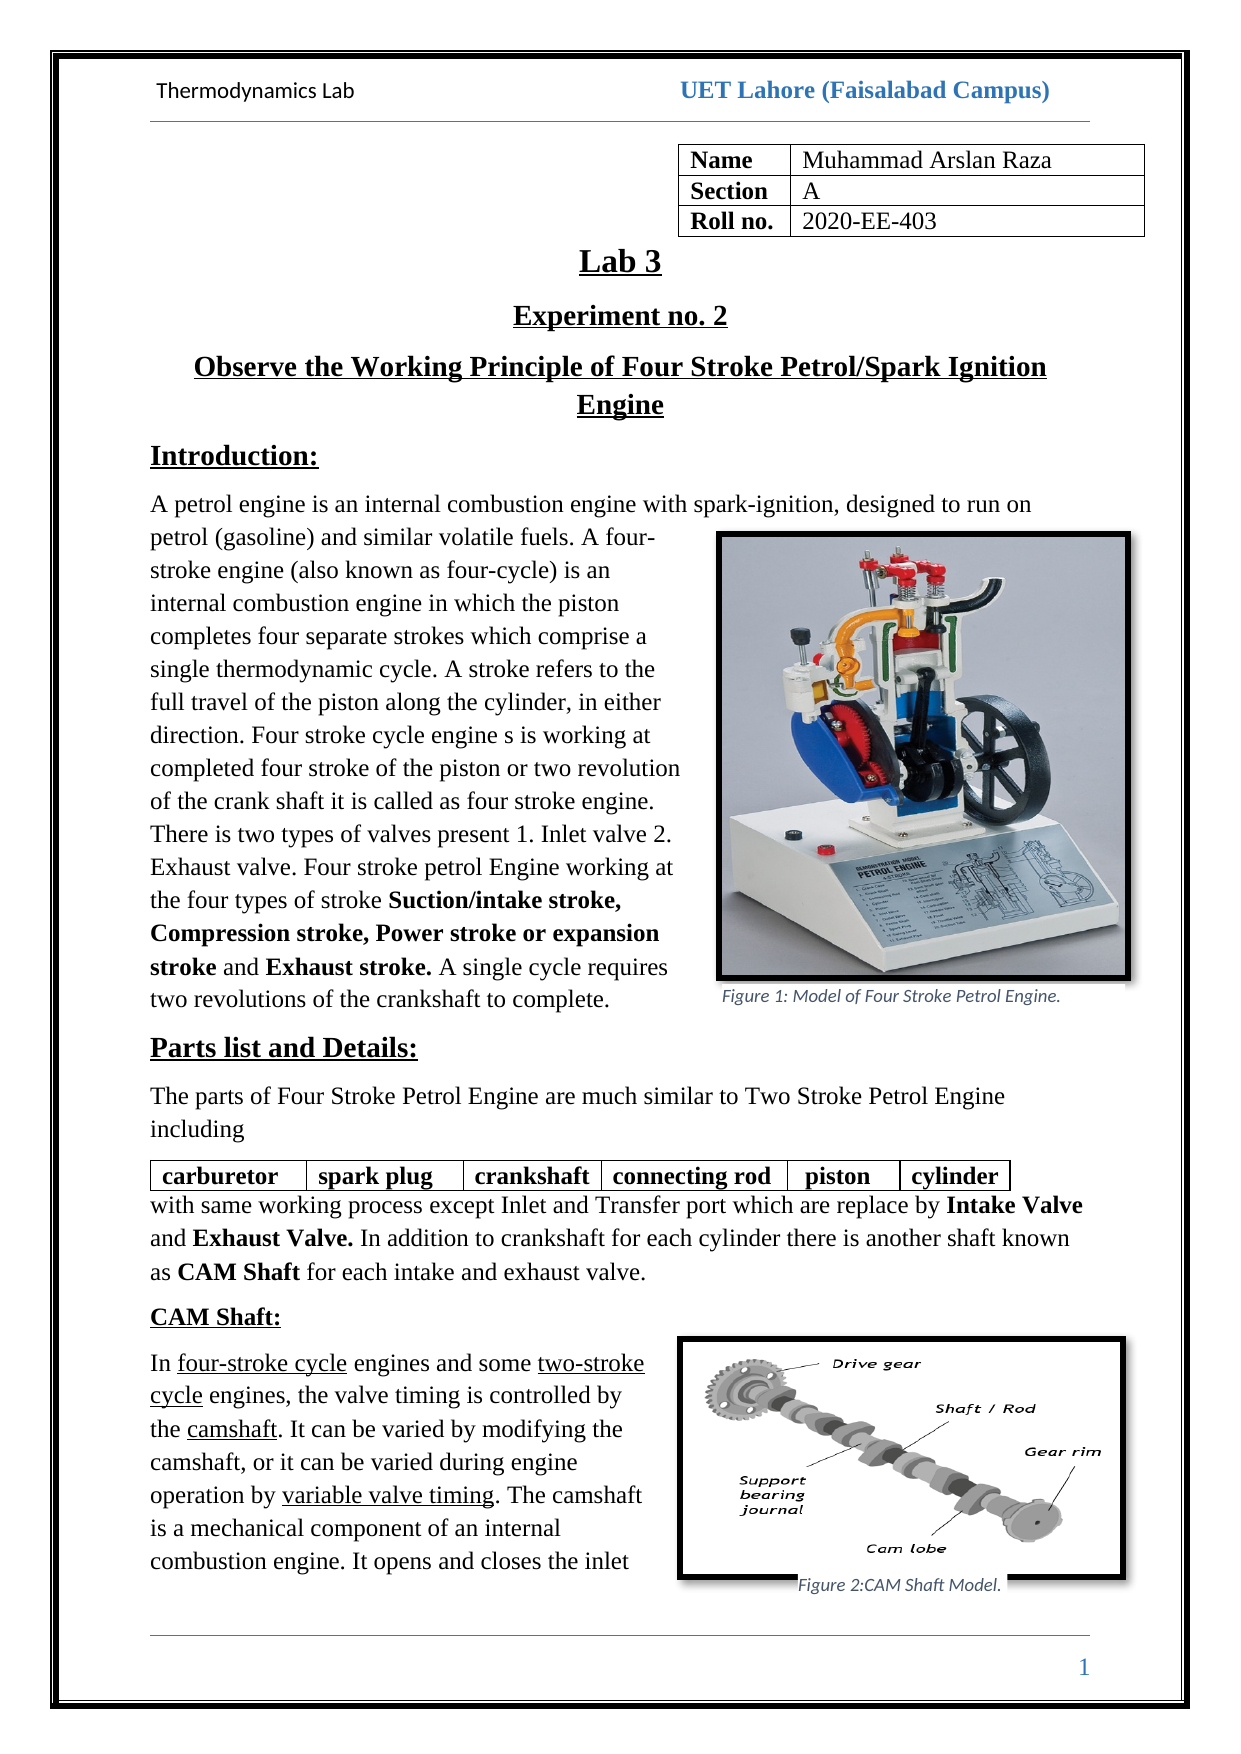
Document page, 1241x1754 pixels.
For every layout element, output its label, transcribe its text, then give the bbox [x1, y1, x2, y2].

table_header piston [788, 1161, 899, 1189]
text Lab 3 [150, 241, 1090, 279]
text CAM Shaft: [150, 1302, 1090, 1331]
table_header carburetor [151, 1161, 306, 1189]
text The parts of Four Stroke Petrol Engine are much similar to Two Stroke Petrol Engine including [150, 1081, 1090, 1143]
table_header spark plug [307, 1161, 463, 1189]
table_header Muhammad Arslan Raza [791, 145, 1144, 175]
table_header connecting rod [602, 1161, 787, 1189]
table_cell A [791, 176, 1144, 205]
picture [722, 537, 1125, 975]
table_header Name [679, 145, 790, 175]
table_cell Roll no. [679, 206, 790, 236]
text Introduction: [150, 438, 1090, 472]
table_header cylinder [901, 1161, 1009, 1189]
text Parts list and Details: [150, 1030, 1090, 1064]
table_cell 2020-EE-403 [791, 206, 1144, 236]
text Experiment no. 2 [150, 298, 1090, 331]
table_cell Section [679, 176, 790, 205]
text Observe the Working Principle of Four Stroke Petrol/Spark Ignition Engine [150, 349, 1090, 421]
table_header crankshaft [464, 1161, 601, 1189]
text with same working process except Inlet and Transfer port which are replace by Intake Valve and Exhaust Valve. In addition to crankshaft for each cylinder there is another shaft known as CAM Shaft for each intake and exhaust valve. [150, 1191, 1090, 1285]
picture [683, 1342, 1120, 1574]
